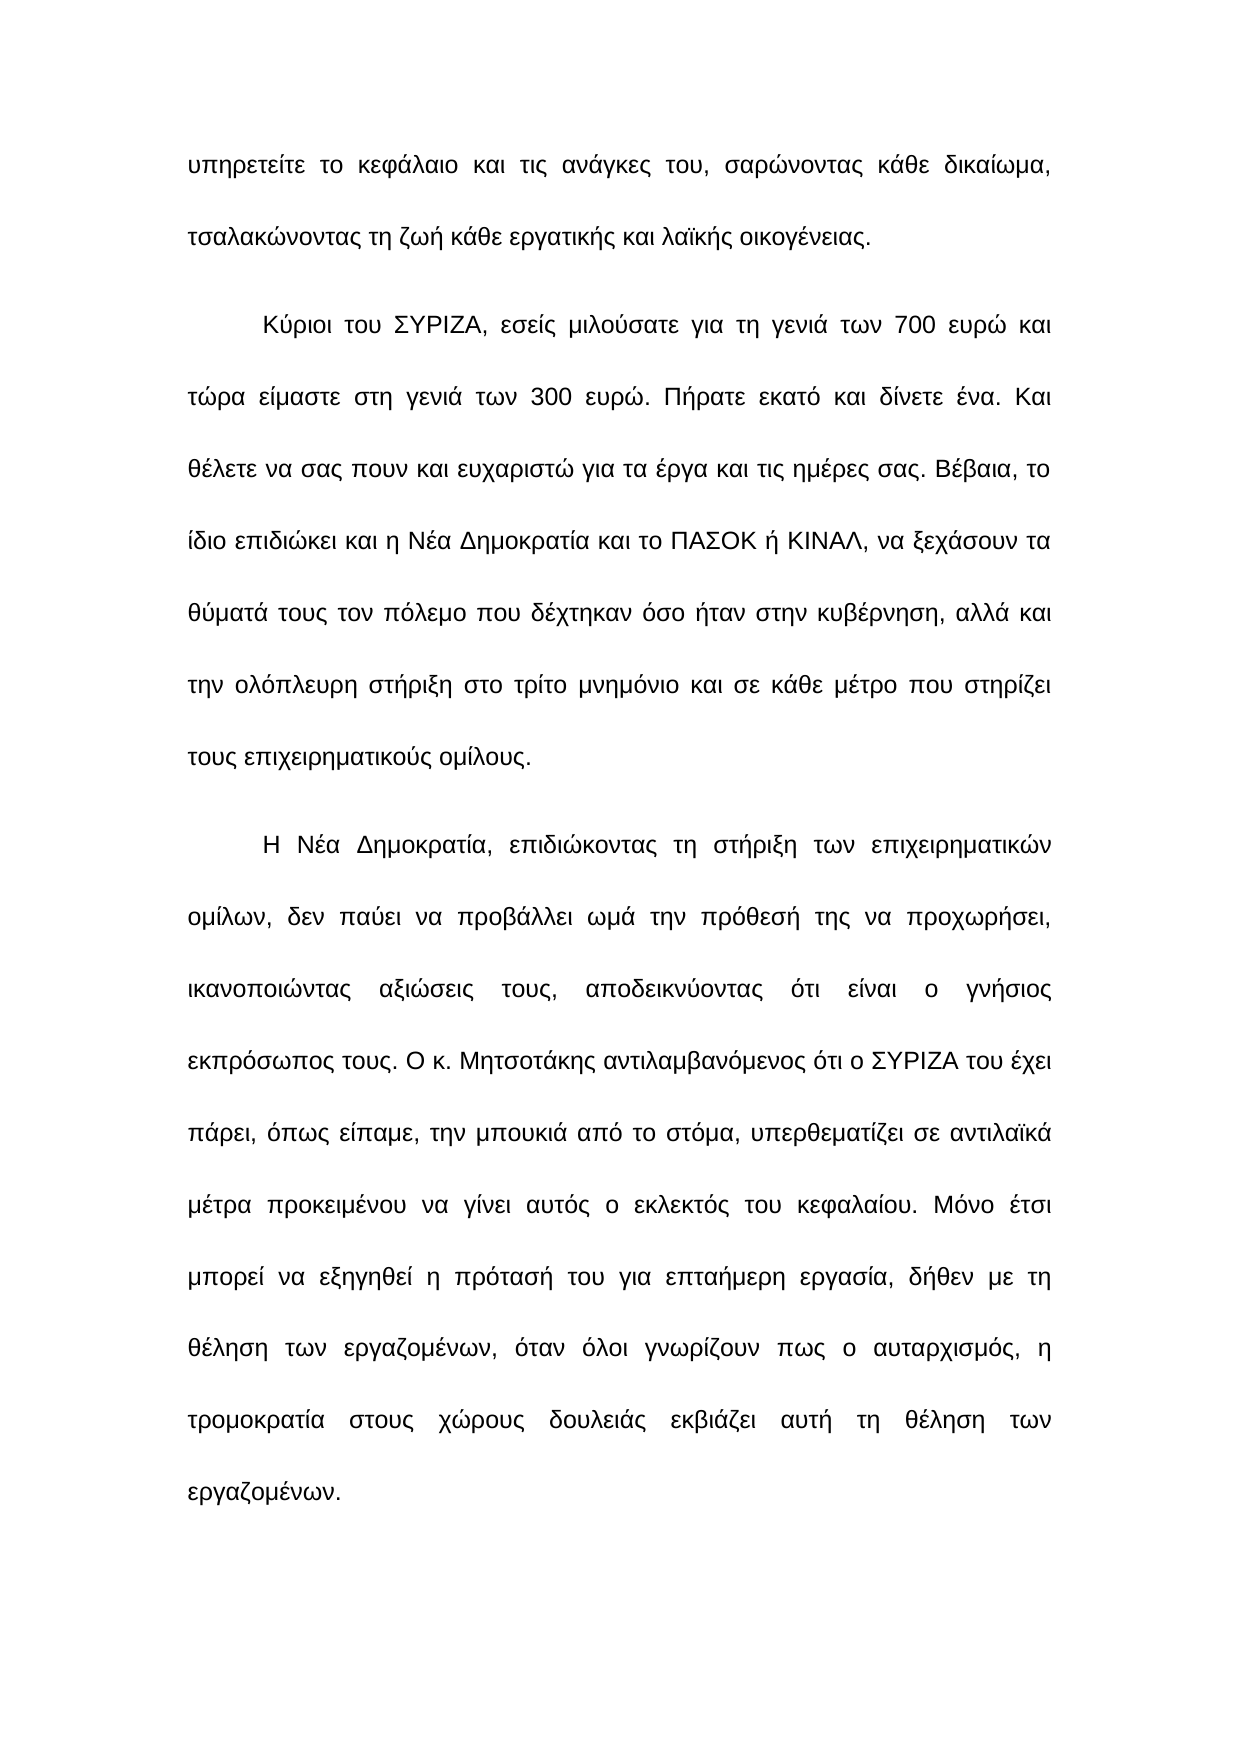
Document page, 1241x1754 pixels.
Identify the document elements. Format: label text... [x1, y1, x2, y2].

text Η Νέα Δημοκρατία, επιδιώκοντας τη στήριξη των επιχειρηματικών ομίλων, δεν παύει να προβάλλει ωμά την πρόθεσή της να προχωρήσει, ικανοποιώντας αξιώσεις τους, αποδεικνύοντας ότι είναι ο γνήσιος εκπρόσωπος τους. Ο κ. Μητσοτάκης αντιλαμβανόμενος ότι ο ΣΥΡΙΖΑ του έχει πάρει, όπως είπαμε, την μπουκιά από το στόμα, υπερθεματίζει σε αντιλαϊκά μέτρα προκειμένου να γίνει αυτός ο εκλεκτός του κεφαλαίου. Μόνο έτσι μπορεί να εξηγηθεί η πρότασή του για επταήμερη εργασία, δήθεν με τη θέληση των εργαζομένων, όταν όλοι γνωρίζουν πως ο αυταρχισμός, η τρομοκρατία στους χώρους δουλειάς εκβιάζει αυτή τη θέληση των εργαζομένων. [187, 830, 1053, 1506]
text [187, 150, 1053, 251]
text Κύριοι του ΣΥΡΙΖΑ, εσείς μιλούσατε για τη γενιά των 700 ευρώ και τώρα είμαστε στη γενιά των 300 ευρώ. Πήρατε εκατό και δίνετε ένα. Και θέλετε να σας πουν και ευχαριστώ για τα έργα και τις ημέρες σας. Βέβαια, το ίδιο επιδιώκει και η Νέα Δημοκρατία και το ΠΑΣΟΚ ή ΚΙΝΑΛ, να ξεχάσουν τα θύματά τους τον πόλεμο που δέχτηκαν όσο ήταν στην κυβέρνηση, αλλά και την ολόπλευρη στήριξη στο τρίτο μνημόνιο και σε κάθε μέτρο που στηρίζει τους επιχειρηματικούς ομίλους. [187, 310, 1053, 770]
